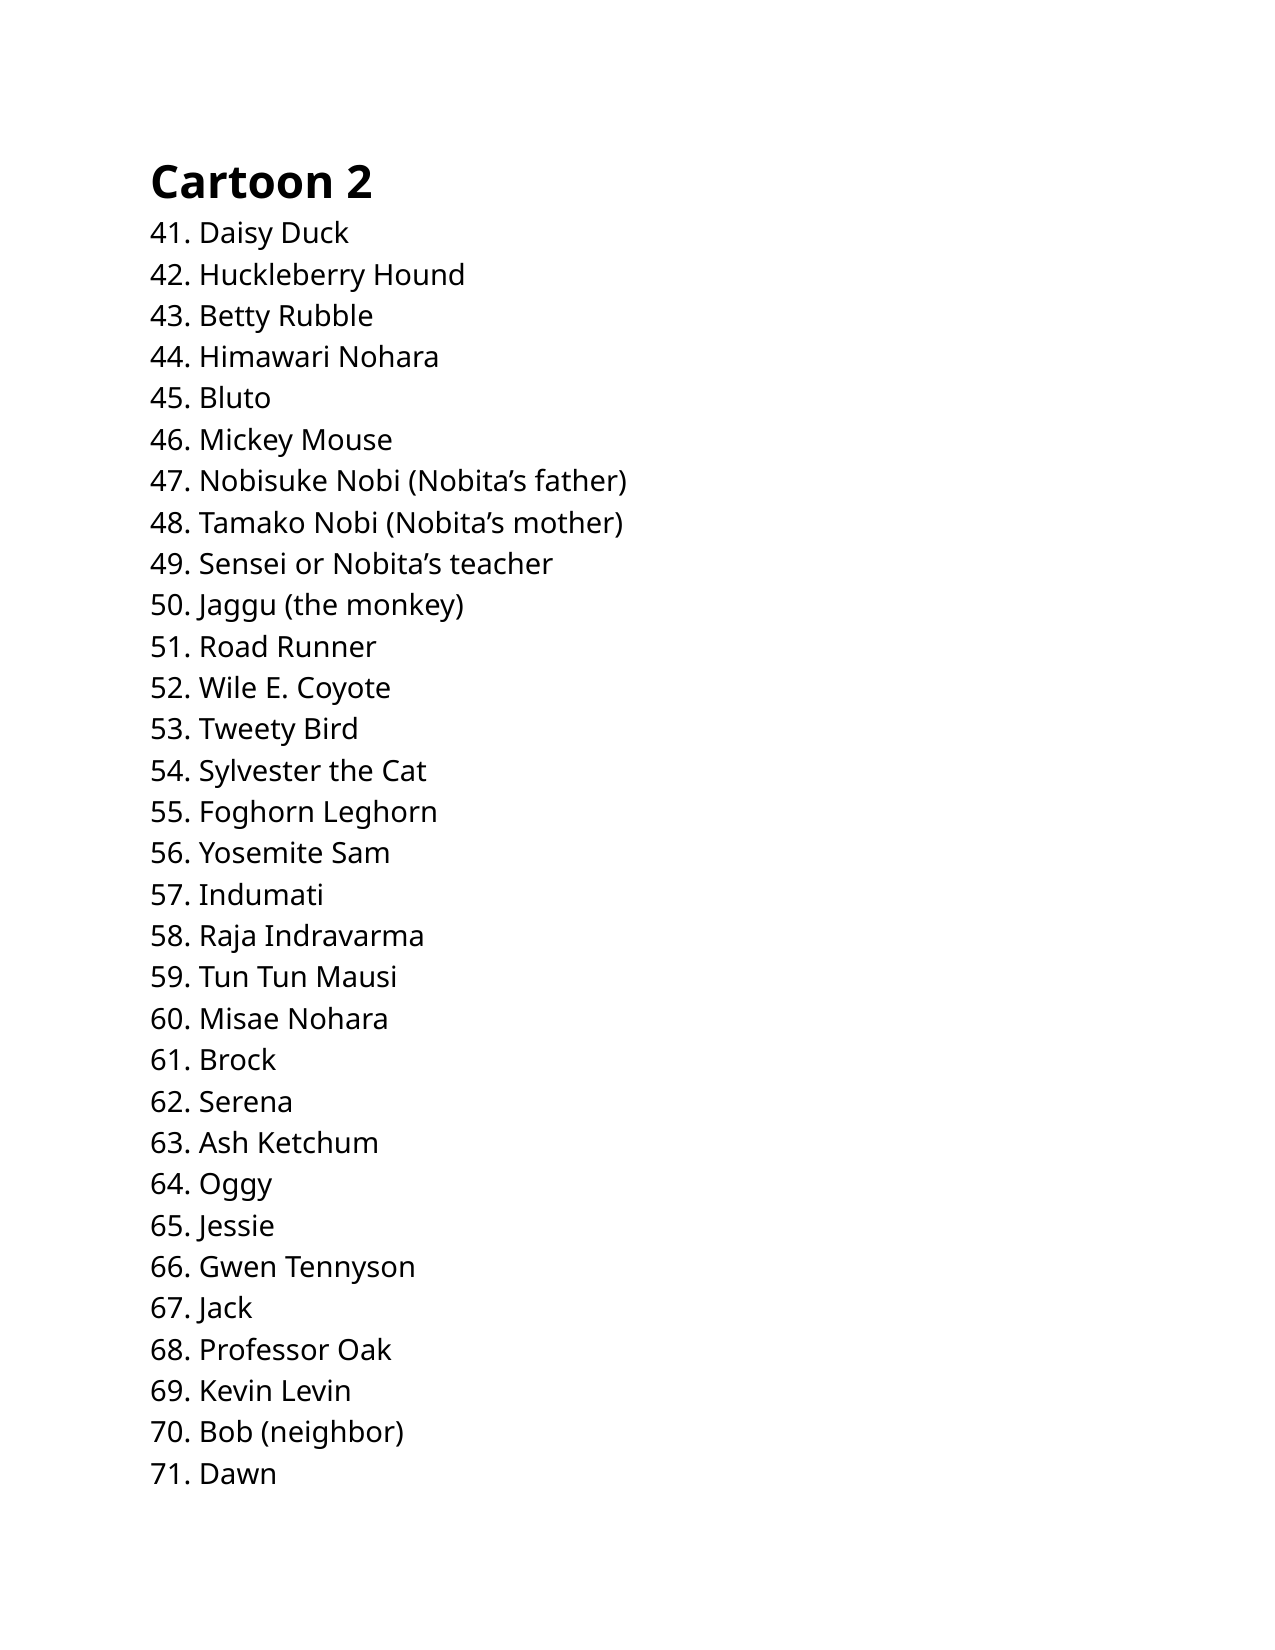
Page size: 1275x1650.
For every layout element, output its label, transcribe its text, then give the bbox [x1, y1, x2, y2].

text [150, 212, 1125, 1494]
text Cartoon 2 [150, 150, 1125, 212]
